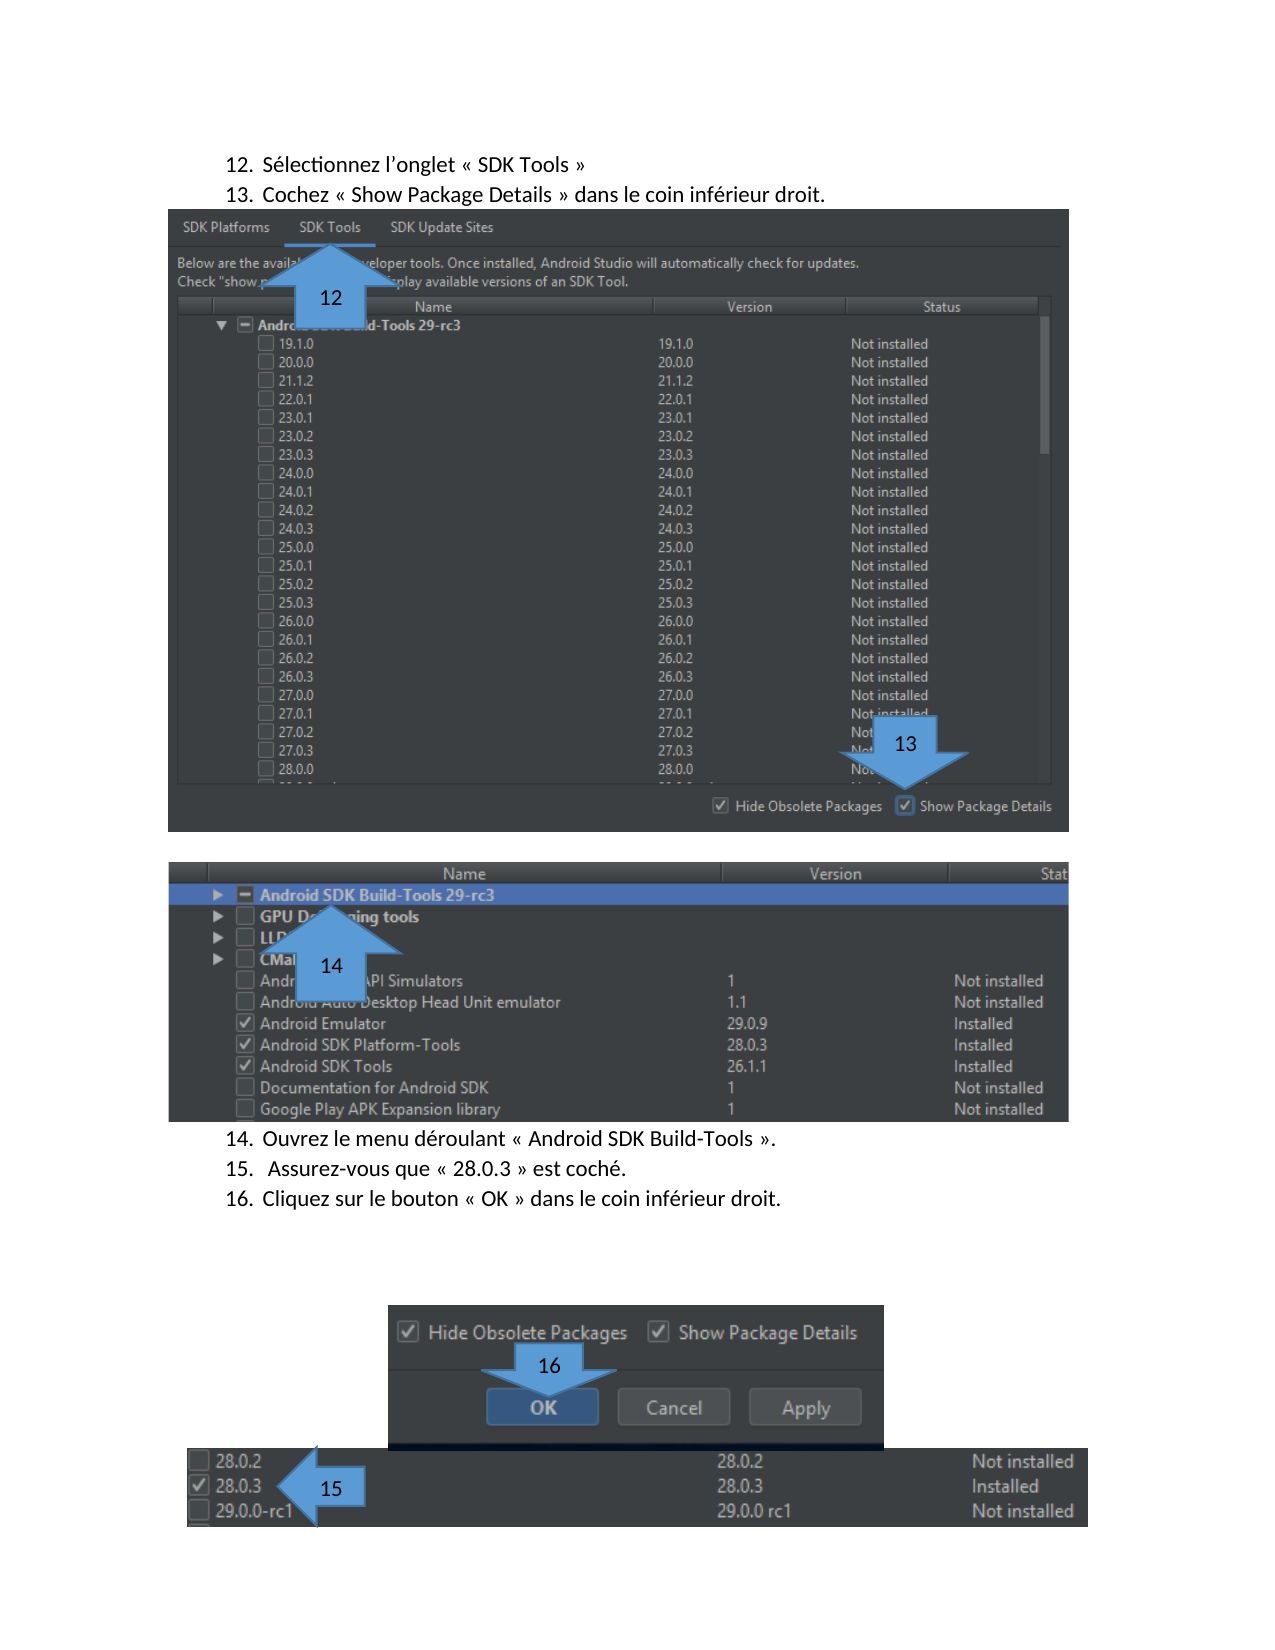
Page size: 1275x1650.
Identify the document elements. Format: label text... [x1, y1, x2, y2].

picture [318, 1305, 1088, 1527]
list Cochez « Show Package Details » dans le coin inférieur droit. [225, 180, 1087, 208]
list Sélectionnez l’onglet « SDK Tools » [225, 150, 1087, 178]
list Cliquez sur le bouton « OK » dans le coin inférieur droit. [225, 1184, 1087, 1212]
picture [168, 862, 1069, 1122]
list Assurez-vous que « 28.0.3 » est coché. [225, 1154, 1087, 1182]
picture [187, 1448, 315, 1527]
picture [168, 209, 1069, 832]
